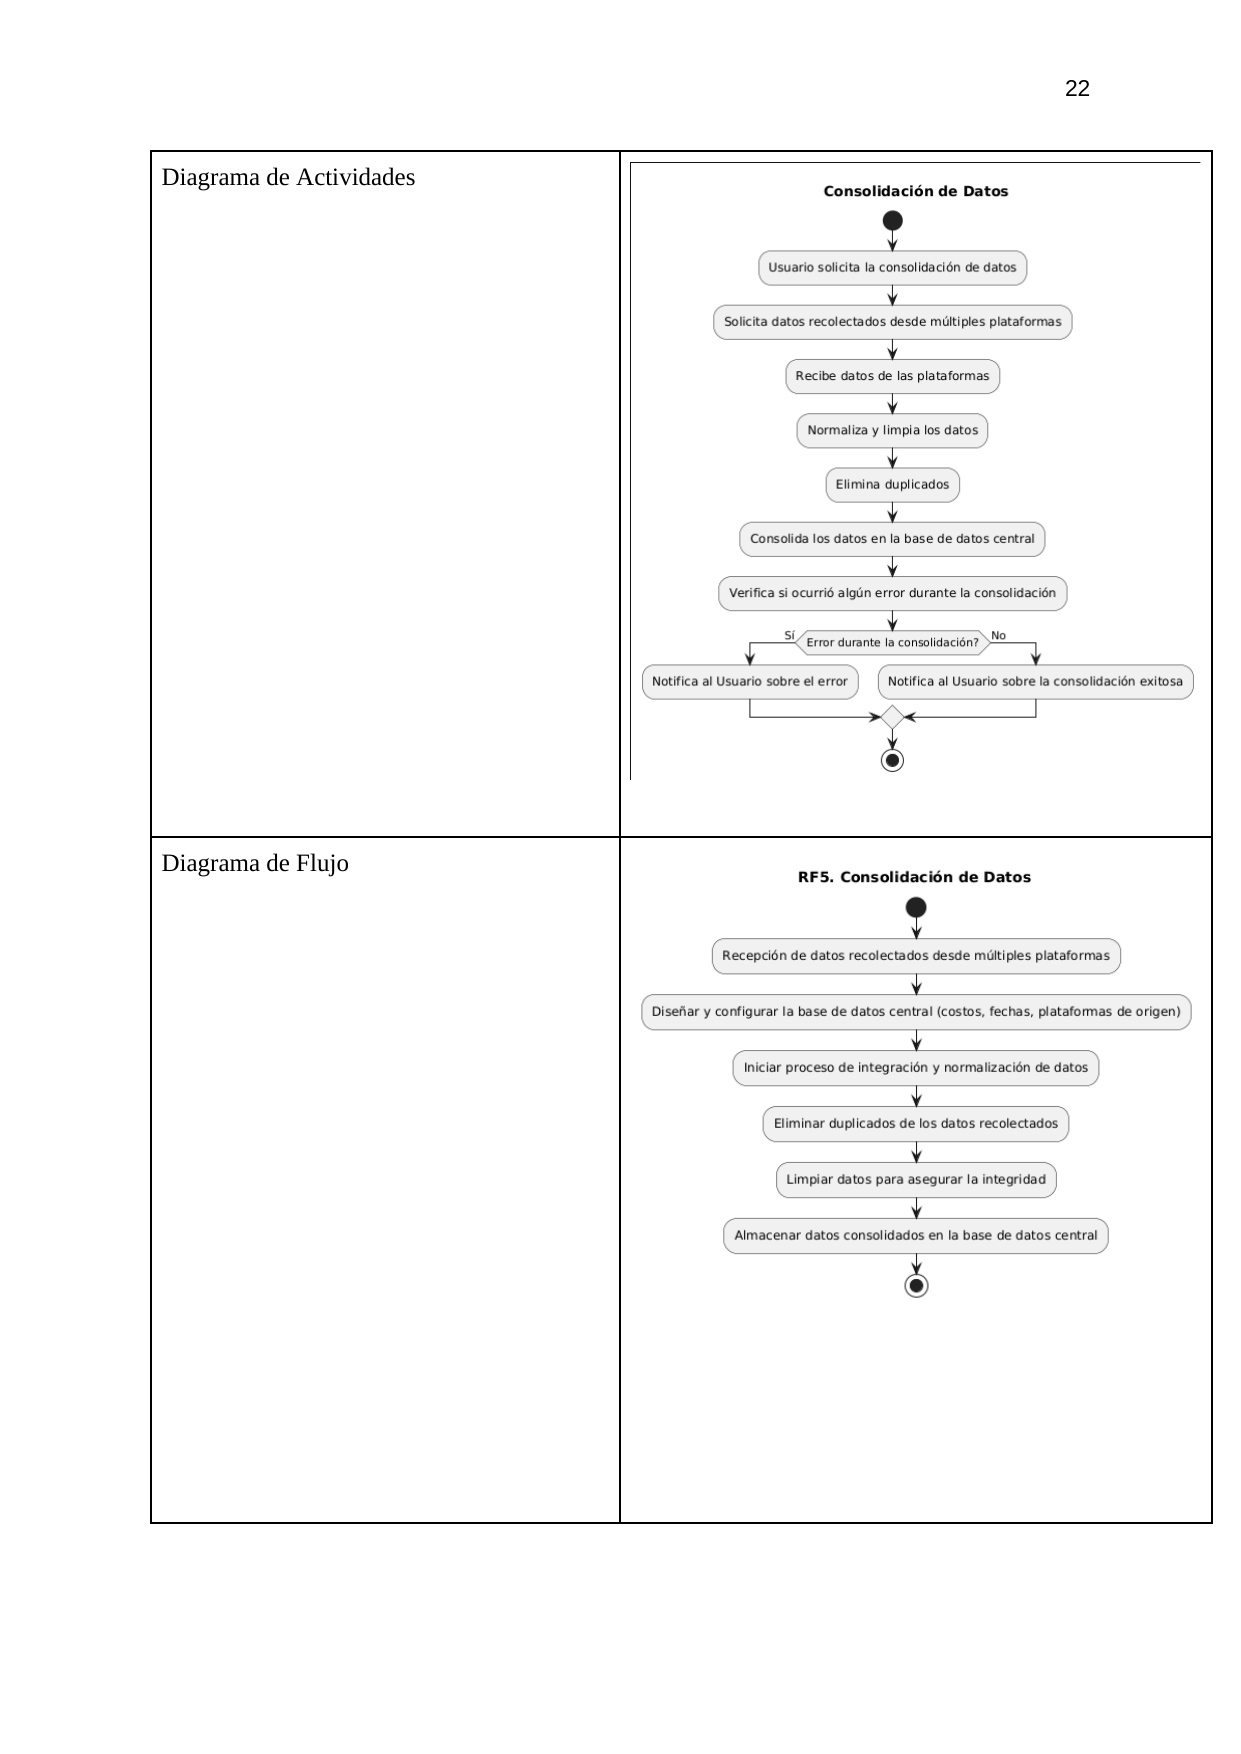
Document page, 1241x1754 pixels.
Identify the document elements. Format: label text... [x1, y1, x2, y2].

table_cell [621, 838, 1211, 1522]
table_cell Diagrama de Actividades [152, 152, 619, 836]
picture [630, 848, 1201, 1307]
table_cell [621, 152, 1211, 836]
table_cell Diagrama de Flujo [152, 838, 619, 1522]
picture [630, 162, 1201, 780]
